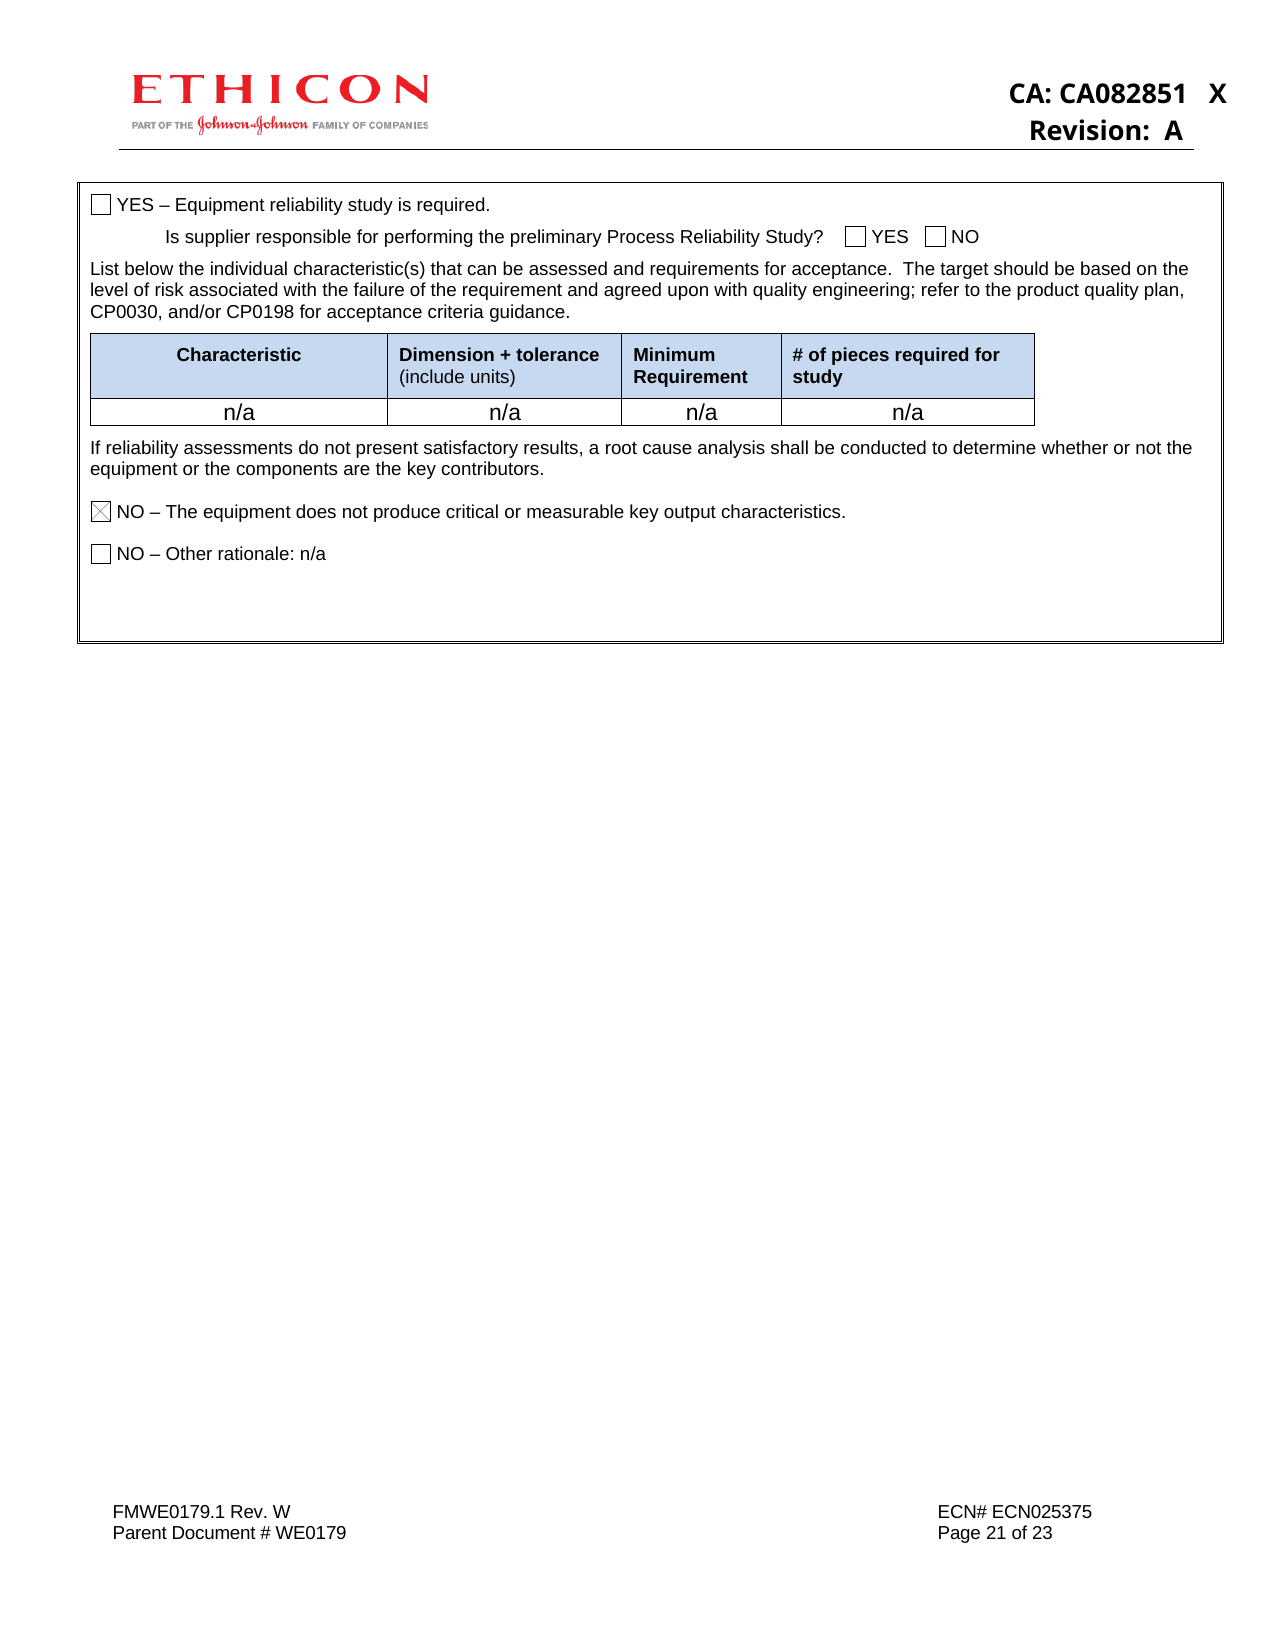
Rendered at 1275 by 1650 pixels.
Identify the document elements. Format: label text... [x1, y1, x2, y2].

table_cell YES – Equipment reliability study is required. Is supplier responsible for performing the preliminary Process Reliability Study? YES NO List below the individual characteristic(s) that can be assessed and requirements for acceptance. The target should be based on the level of risk associated with the failure of the requirement and agreed upon with quality engineering; refer to the product quality plan, CP0030, and/or CP0198 for acceptance criteria guidance. If reliability assessments do not present satisfactory results, a root cause analysis shall be conducted to determine whether or not the equipment or the components are the key contributors. NO – The equipment does not produce critical or measurable key output characteristics. NO – Other rationale: n/a [80, 183, 1221, 641]
